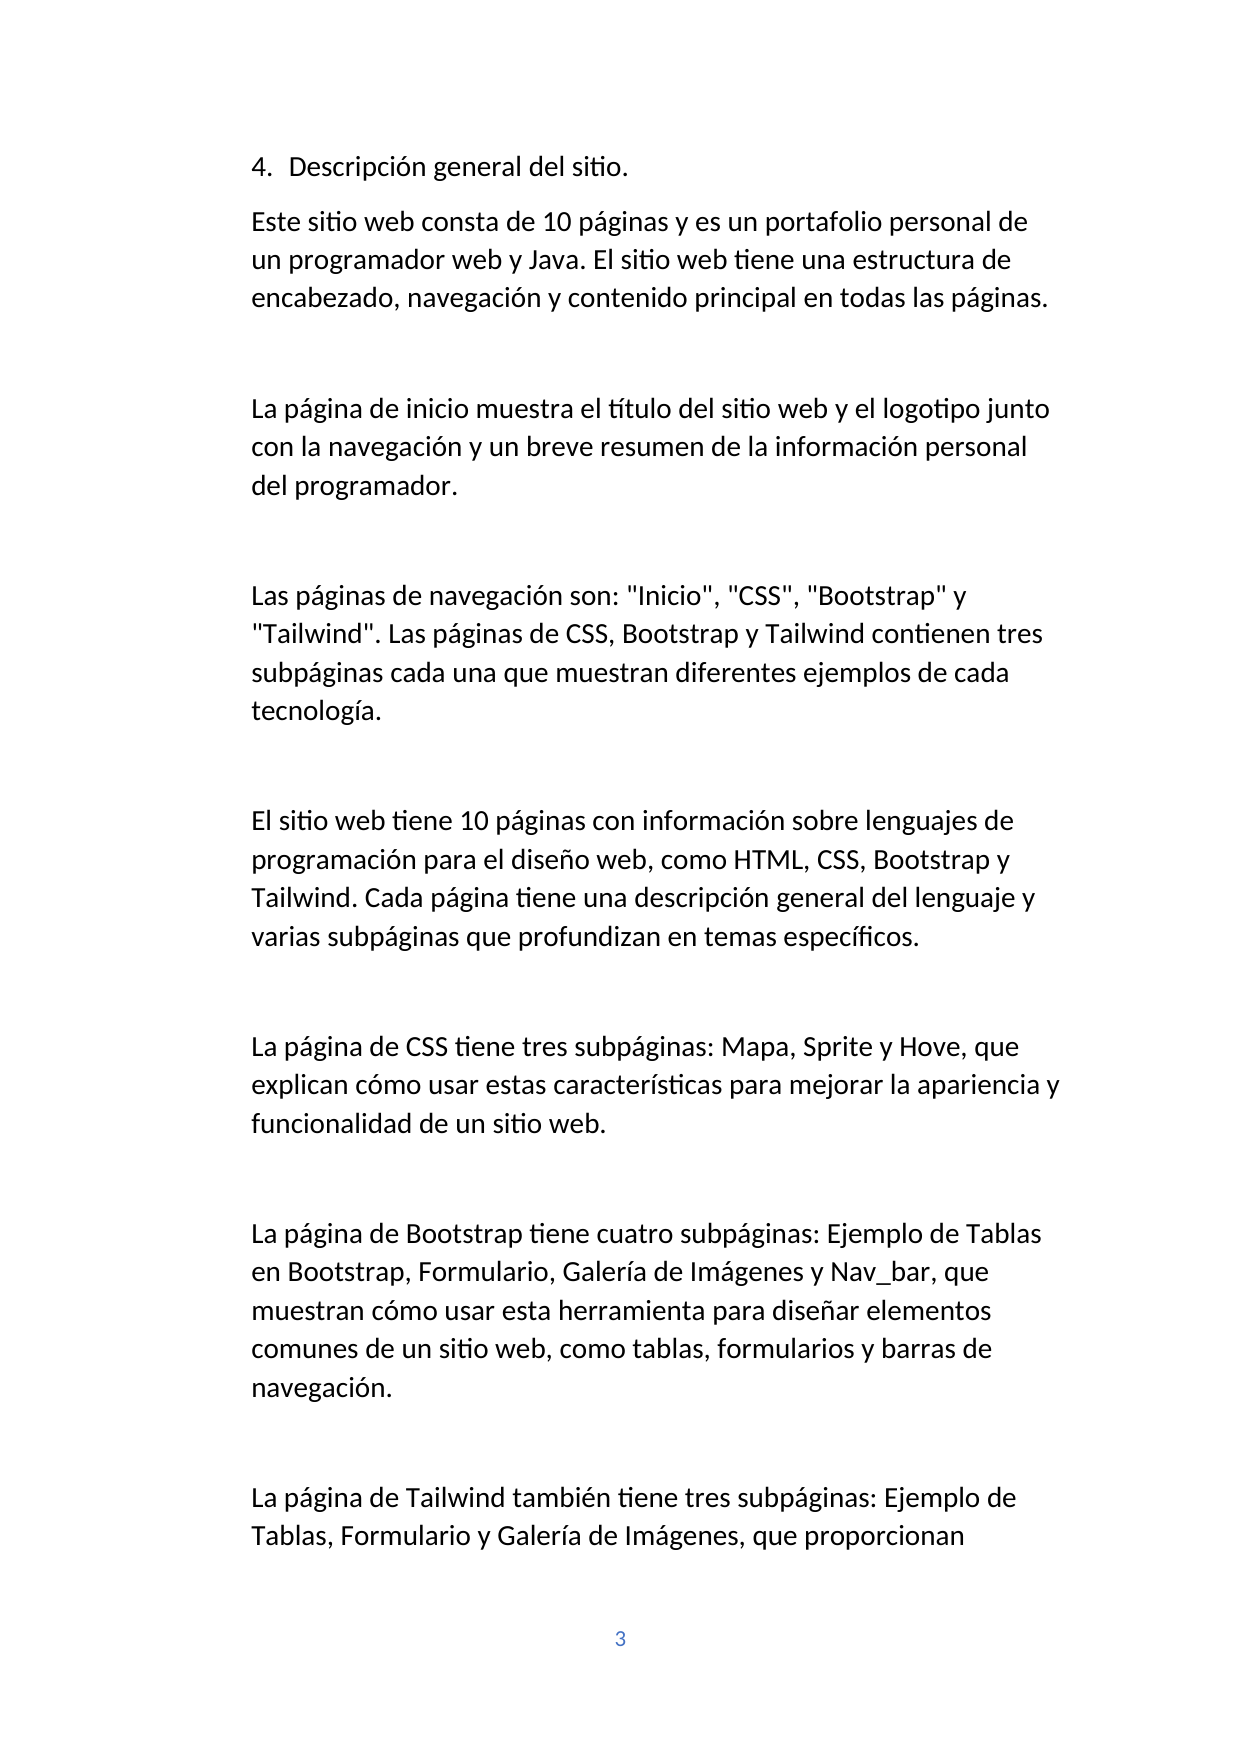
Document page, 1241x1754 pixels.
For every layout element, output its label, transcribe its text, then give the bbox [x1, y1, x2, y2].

text La página de inicio muestra el título del sitio web y el logotipo junto con la navegación y un breve resumen de la información personal del programador. [251, 390, 1063, 502]
text Este sitio web consta de 10 páginas y es un portafolio personal de un programador web y Java. El sitio web tiene una estructura de encabezado, navegación y contenido principal en todas las páginas. [251, 203, 1063, 315]
text La página de Bootstrap tiene cuatro subpáginas: Ejemplo de Tablas en Bootstrap, Formulario, Galería de Imágenes y Nav_bar, que muestran cómo usar esta herramienta para diseñar elementos comunes de un sitio web, como tablas, formularios y barras de navegación. [251, 1215, 1063, 1404]
text La página de CSS tiene tres subpáginas: Mapa, Sprite y Hove, que explican cómo usar estas características para mejorar la apariencia y funcionalidad de un sitio web. [251, 1028, 1063, 1140]
list Descripción general del sitio. [251, 148, 1063, 183]
text El sitio web tiene 10 páginas con información sobre lenguajes de programación para el diseño web, como HTML, CSS, Bootstrap y Tailwind. Cada página tiene una descripción general del lenguaje y varias subpáginas que profundizan en temas específicos. [251, 802, 1063, 953]
text Las páginas de navegación son: "Inicio", "CSS", "Bootstrap" y "Tailwind". Las páginas de CSS, Bootstrap y Tailwind contienen tres subpáginas cada una que muestran diferentes ejemplos de cada tecnología. [251, 577, 1063, 728]
